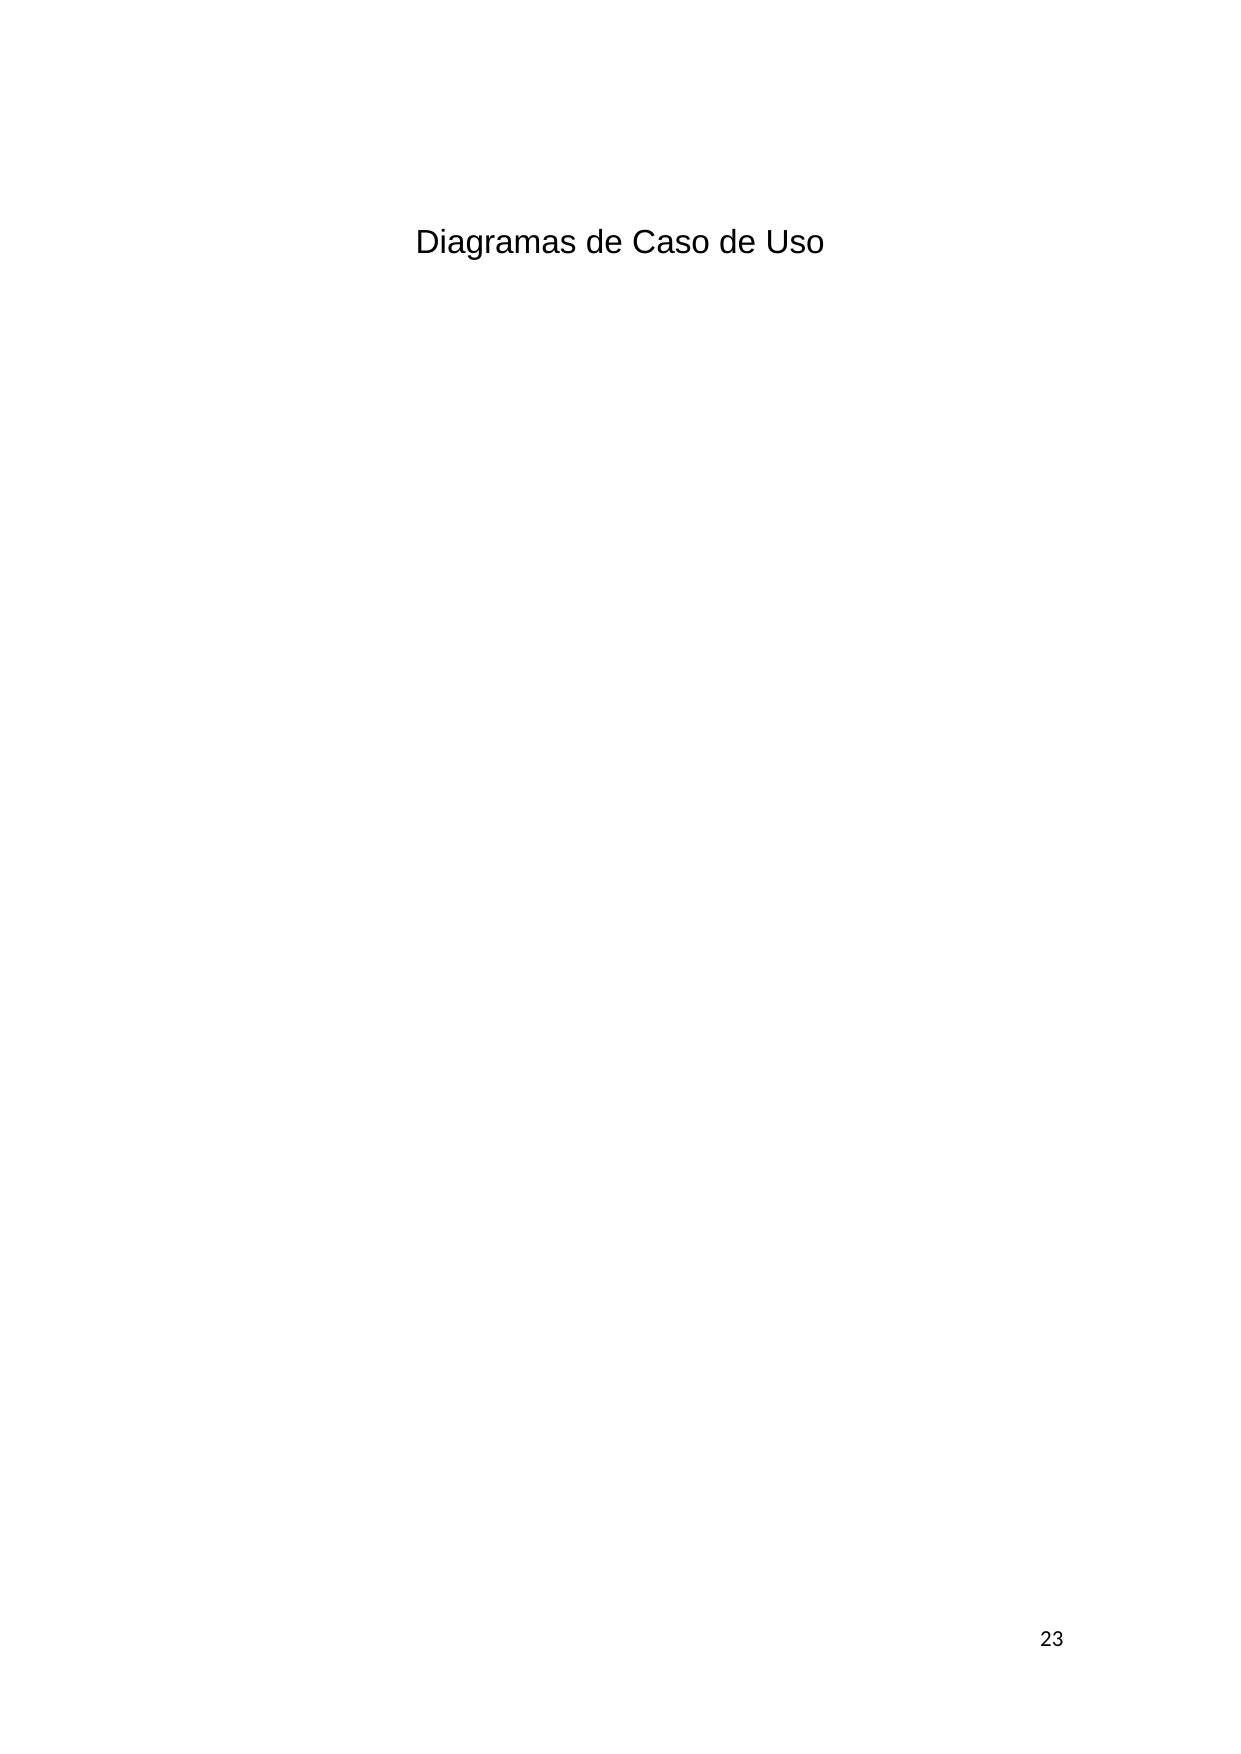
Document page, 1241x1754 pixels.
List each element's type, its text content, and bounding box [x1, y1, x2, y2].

subtitle Diagramas de Caso de Uso [177, 222, 1063, 260]
